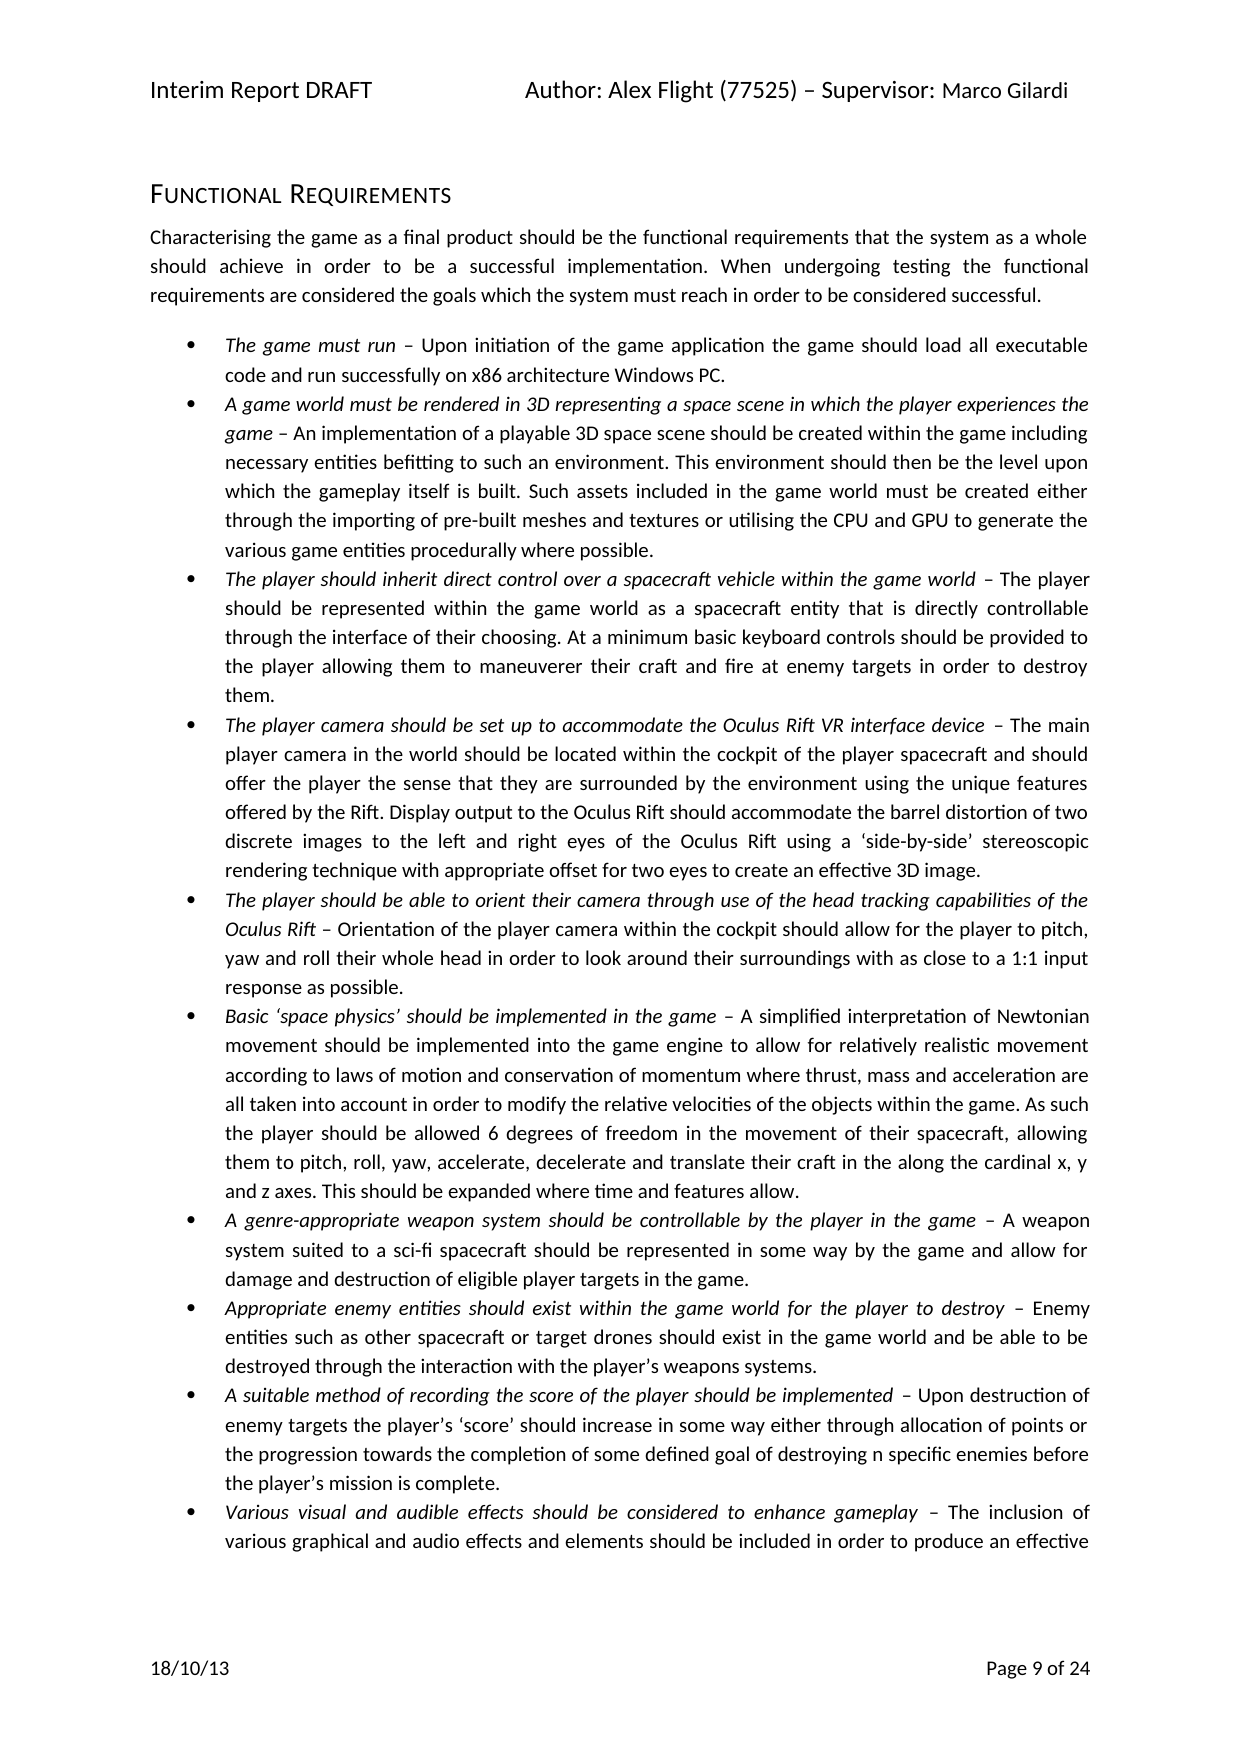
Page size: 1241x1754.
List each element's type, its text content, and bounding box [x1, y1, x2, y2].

list The player camera should be set up to accommodate the Oculus Rift VR interface device – The main player camera in the world should be located within the cockpit of the player spacecraft and should offer the player the sense that they are surrounded by the environment using the unique features offered by the Rift. Display output to the Oculus Rift should accommodate the barrel distortion of two discrete images to the left and right eyes of the Oculus Rift using a ‘side-by-side’ stereoscopic rendering technique with appropriate offset for two eyes to create an effective 3D image. [187, 712, 1090, 883]
list A genre-appropriate weapon system should be controllable by the player in the game – A weapon system suited to a sci-fi spacecraft should be represented in some way by the game and allow for damage and destruction of eligible player targets in the game. [187, 1208, 1090, 1291]
list The game must run – Upon initiation of the game application the game should load all executable code and run successfully on x86 architecture Windows PC. [187, 333, 1090, 387]
subtitle Functional Requirements [150, 175, 1090, 211]
list The player should inherit direct control over a spacecraft vehicle within the game world – The player should be represented within the game world as a spacecraft entity that is directly controllable through the interface of their choosing. At a minimum basic keyboard controls should be provided to the player allowing them to maneuverer their craft and fire at enemy targets in order to destroy them. [187, 566, 1090, 708]
text Characterising the game as a final product should be the functional requirements that the system as a whole should achieve in order to be a successful implementation. When undergoing testing the functional requirements are considered the goals which the system must reach in order to be considered successful. [150, 224, 1090, 308]
list The player should be able to orient their camera through use of the head tracking capabilities of the Oculus Rift – Orientation of the player camera within the cockpit should allow for the player to pitch, yaw and roll their whole head in order to look around their surroundings with as close to a 1:1 input response as possible. [187, 887, 1090, 1000]
list Basic ‘space physics’ should be implemented in the game – A simplified interpretation of Newtonian movement should be implemented into the game engine to allow for relatively realistic movement according to laws of motion and conservation of momentum where thrust, mass and acceleration are all taken into account in order to modify the relative velocities of the objects within the game. As such the player should be allowed 6 degrees of freedom in the movement of their spacecraft, allowing them to pitch, roll, yaw, accelerate, decelerate and translate their craft in the along the cardinal x, y and z axes. This should be expanded where time and features allow. [187, 1003, 1090, 1204]
list A game world must be rendered in 3D representing a space scene in which the player experiences the game – An implementation of a playable 3D space scene should be created within the game including necessary entities befitting to such an environment. This environment should then be the level upon which the gameplay itself is built. Such assets included in the game world must be created either through the importing of pre-built meshes and textures or utilising the CPU and GPU to generate the various game entities procedurally where possible. [187, 391, 1090, 562]
list Appropriate enemy entities should exist within the game world for the player to destroy – Enemy entities such as other spacecraft or target drones should exist in the game world and be able to be destroyed through the interaction with the player’s weapons systems. [187, 1295, 1090, 1379]
list A suitable method of recording the score of the player should be implemented – Upon destruction of enemy targets the player’s ‘score’ should increase in some way either through allocation of points or the progression towards the completion of some defined goal of destroying n specific enemies before the player’s mission is complete. [187, 1383, 1090, 1496]
